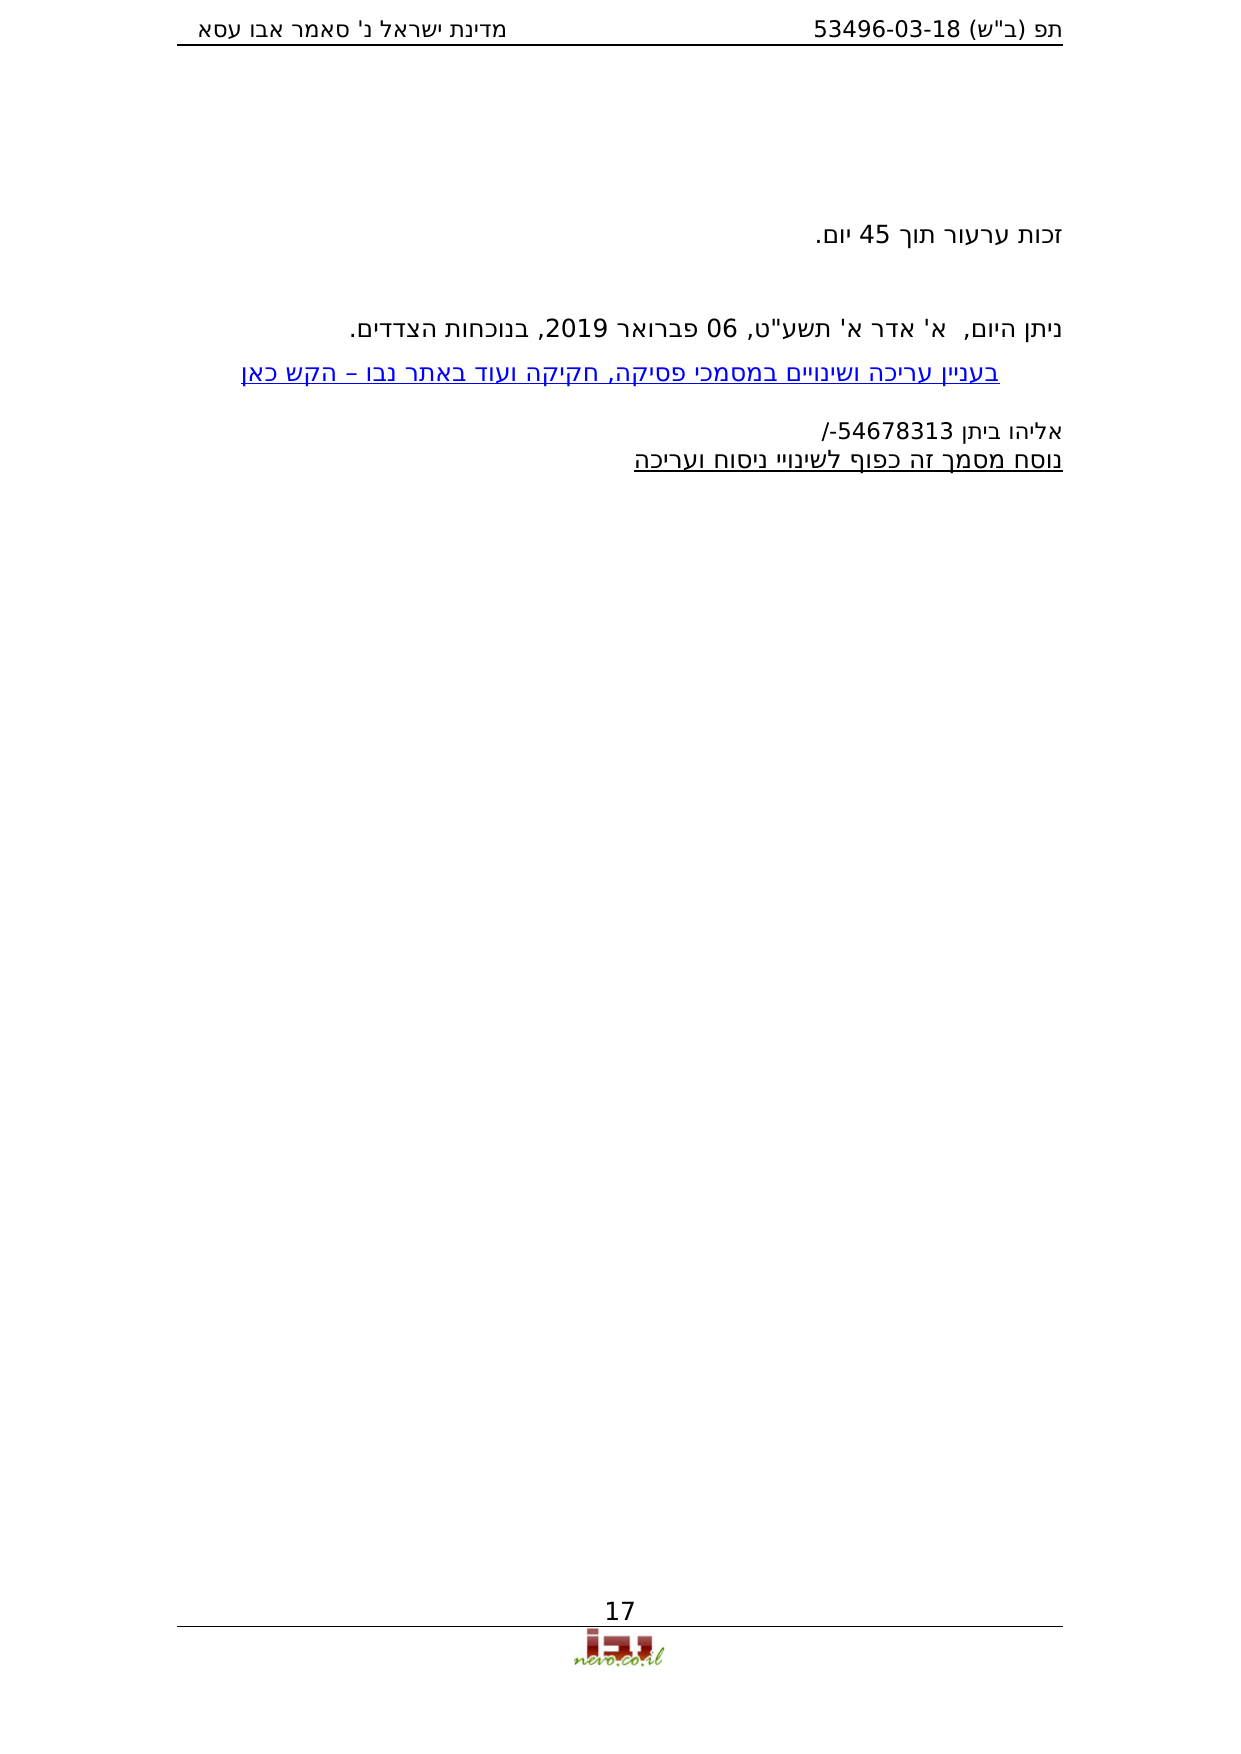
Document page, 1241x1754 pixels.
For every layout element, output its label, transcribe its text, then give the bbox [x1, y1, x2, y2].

text זכות ערעור תוך 45 יום. [177, 220, 1063, 249]
picture [574, 1628, 666, 1667]
text אליהו ביתן 54678313-/ [177, 418, 1063, 445]
text נוסח מסמך זה כפוף לשינויי ניסוח ועריכה [177, 445, 1063, 474]
text ניתן היום, א' אדר א' תשע"ט, 06 פברואר 2019, בנוכחות הצדדים. [177, 314, 1063, 343]
text בעניין עריכה ושינויים במסמכי פסיקה, חקיקה ועוד באתר נבו – הקש כאן [177, 358, 1063, 387]
